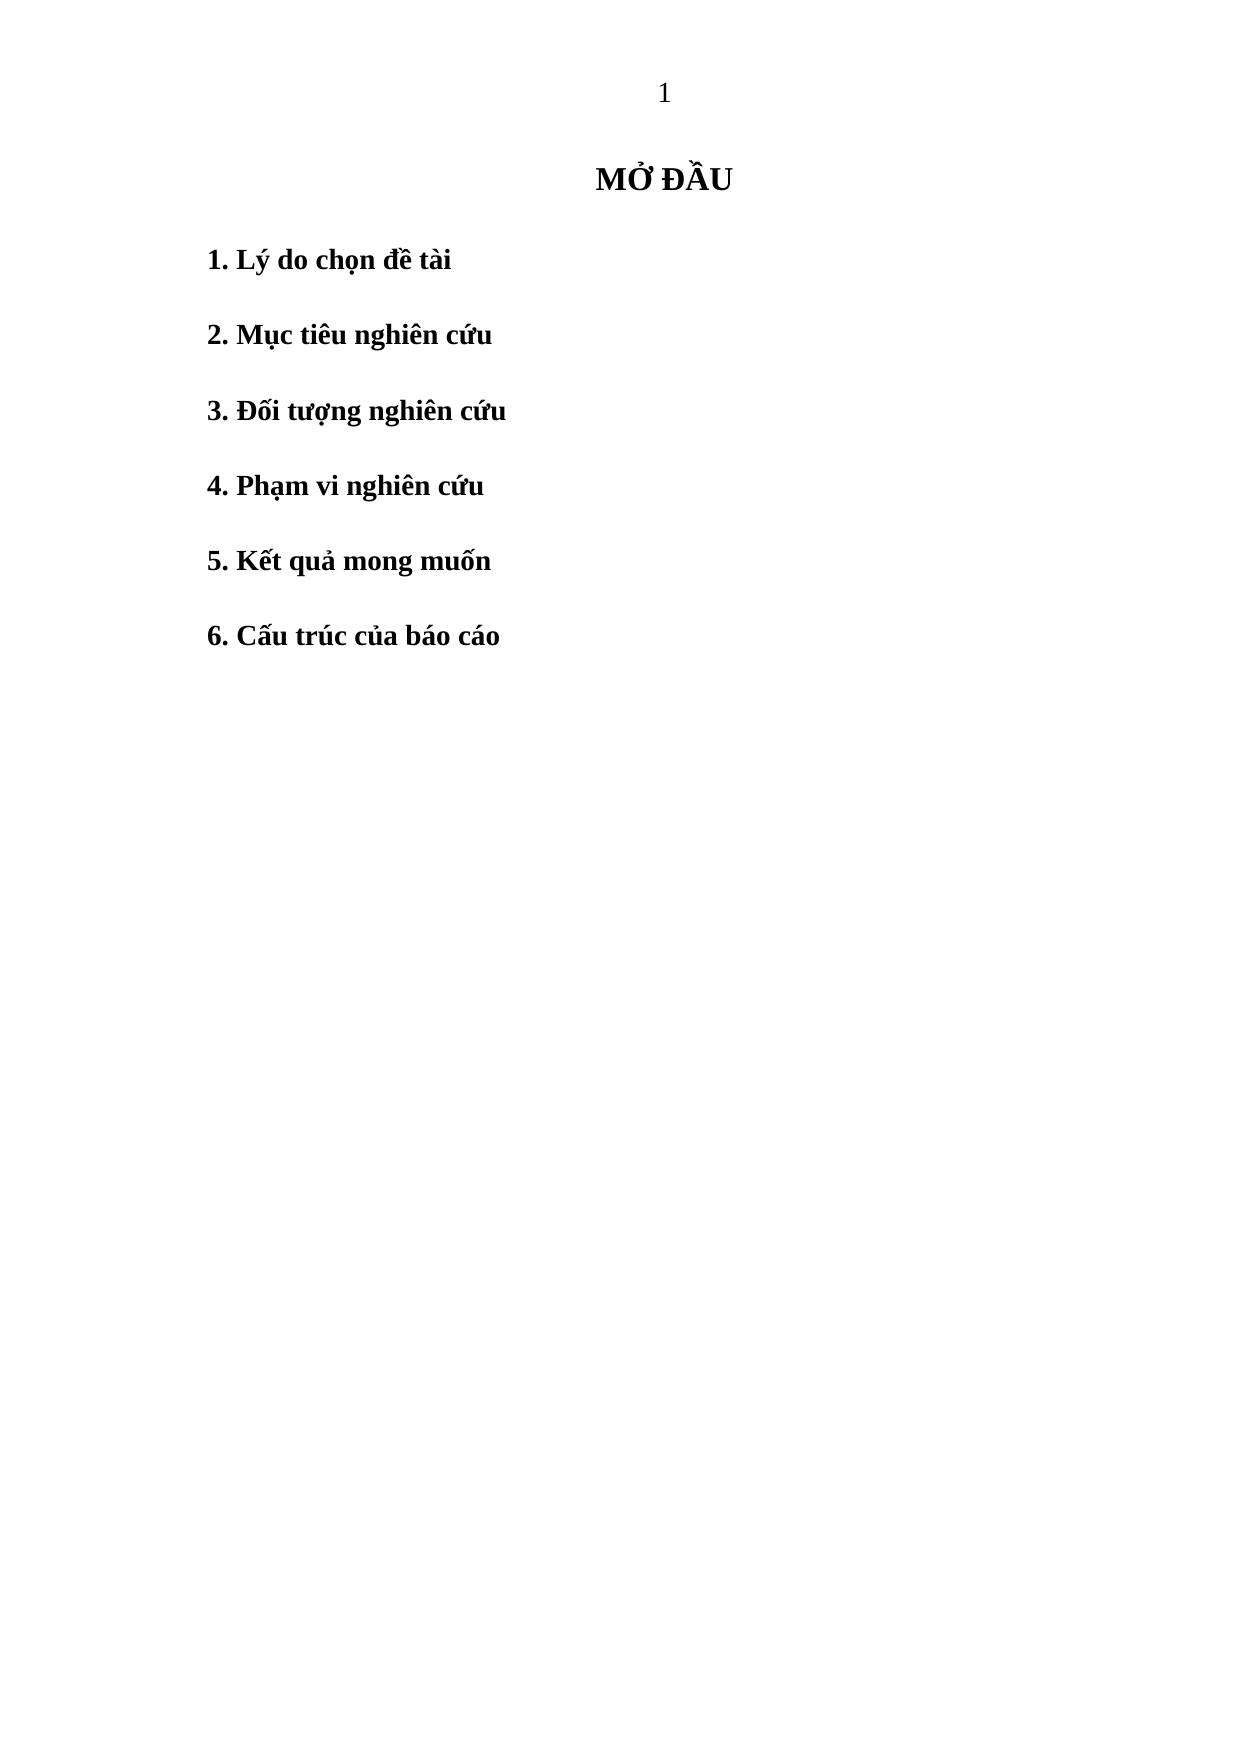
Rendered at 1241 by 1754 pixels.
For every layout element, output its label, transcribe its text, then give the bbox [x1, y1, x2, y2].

subtitle Lý do chọn đề tài [207, 242, 1117, 276]
subtitle Phạm vi nghiên cứu [207, 468, 1117, 501]
subtitle Kết quả mong muốn [207, 543, 1117, 577]
subtitle Cấu trúc của báo cáo [207, 618, 1117, 652]
subtitle Mục tiêu nghiên cứu [207, 317, 1117, 351]
subtitle Đối tượng nghiên cứu [207, 393, 1117, 426]
subtitle MỞ ĐẦU [207, 159, 1122, 198]
